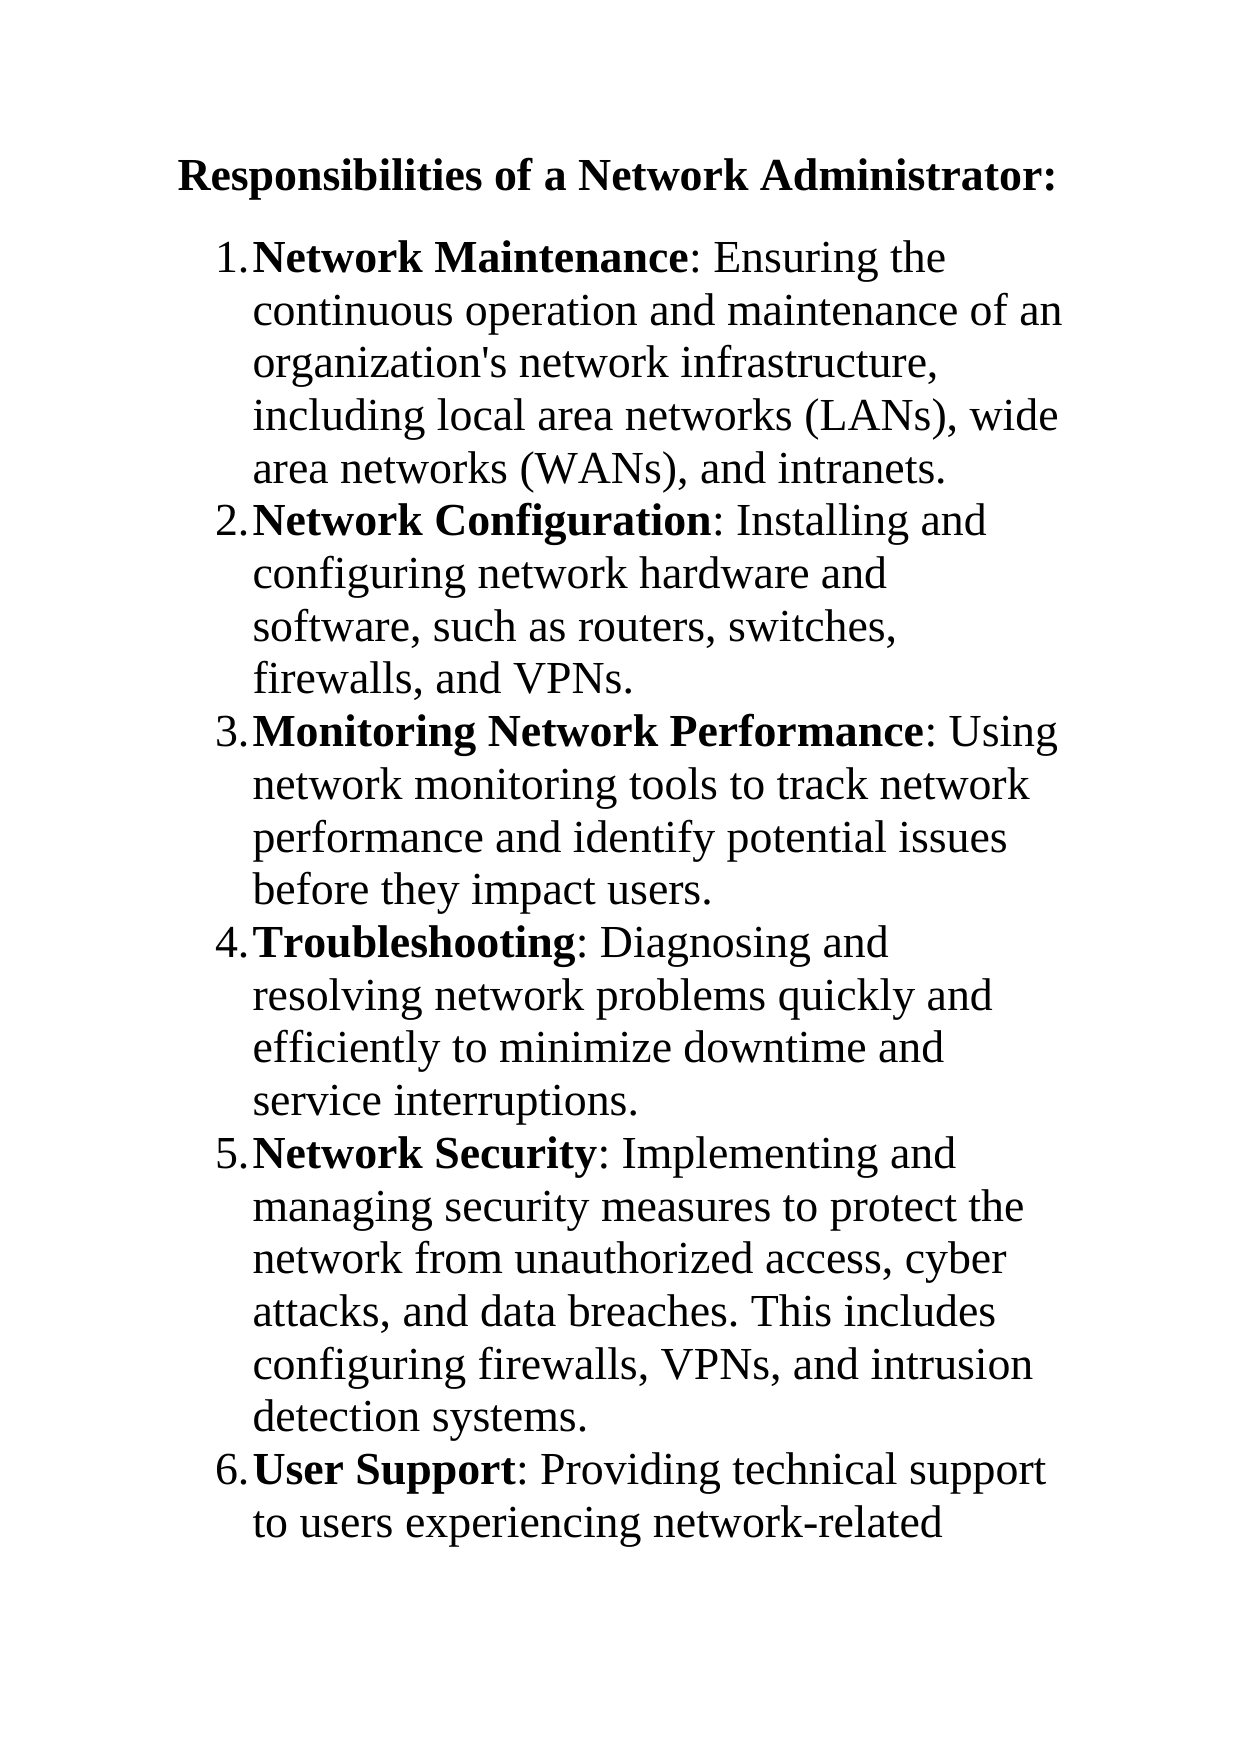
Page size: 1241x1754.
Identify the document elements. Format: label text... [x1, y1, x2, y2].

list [215, 1442, 1063, 1547]
text Responsibilities of a Network Administrator: [177, 148, 1063, 200]
list Network Maintenance: Ensuring the continuous operation and maintenance of an organization's network infrastructure, including local area networks (LANs), wide area networks (WANs), and intranets. [215, 229, 1063, 493]
list Network Security: Implementing and managing security measures to protect the network from unauthorized access, cyber attacks, and data breaches. This includes configuring firewalls, VPNs, and intrusion detection systems. [215, 1126, 1063, 1442]
list Network Configuration: Installing and configuring network hardware and software, such as routers, switches, firewalls, and VPNs. [215, 493, 1063, 704]
list Monitoring Network Performance: Using network monitoring tools to track network performance and identify potential issues before they impact users. [215, 704, 1063, 915]
list Troubleshooting: Diagnosing and resolving network problems quickly and efficiently to minimize downtime and service interruptions. [215, 915, 1063, 1126]
